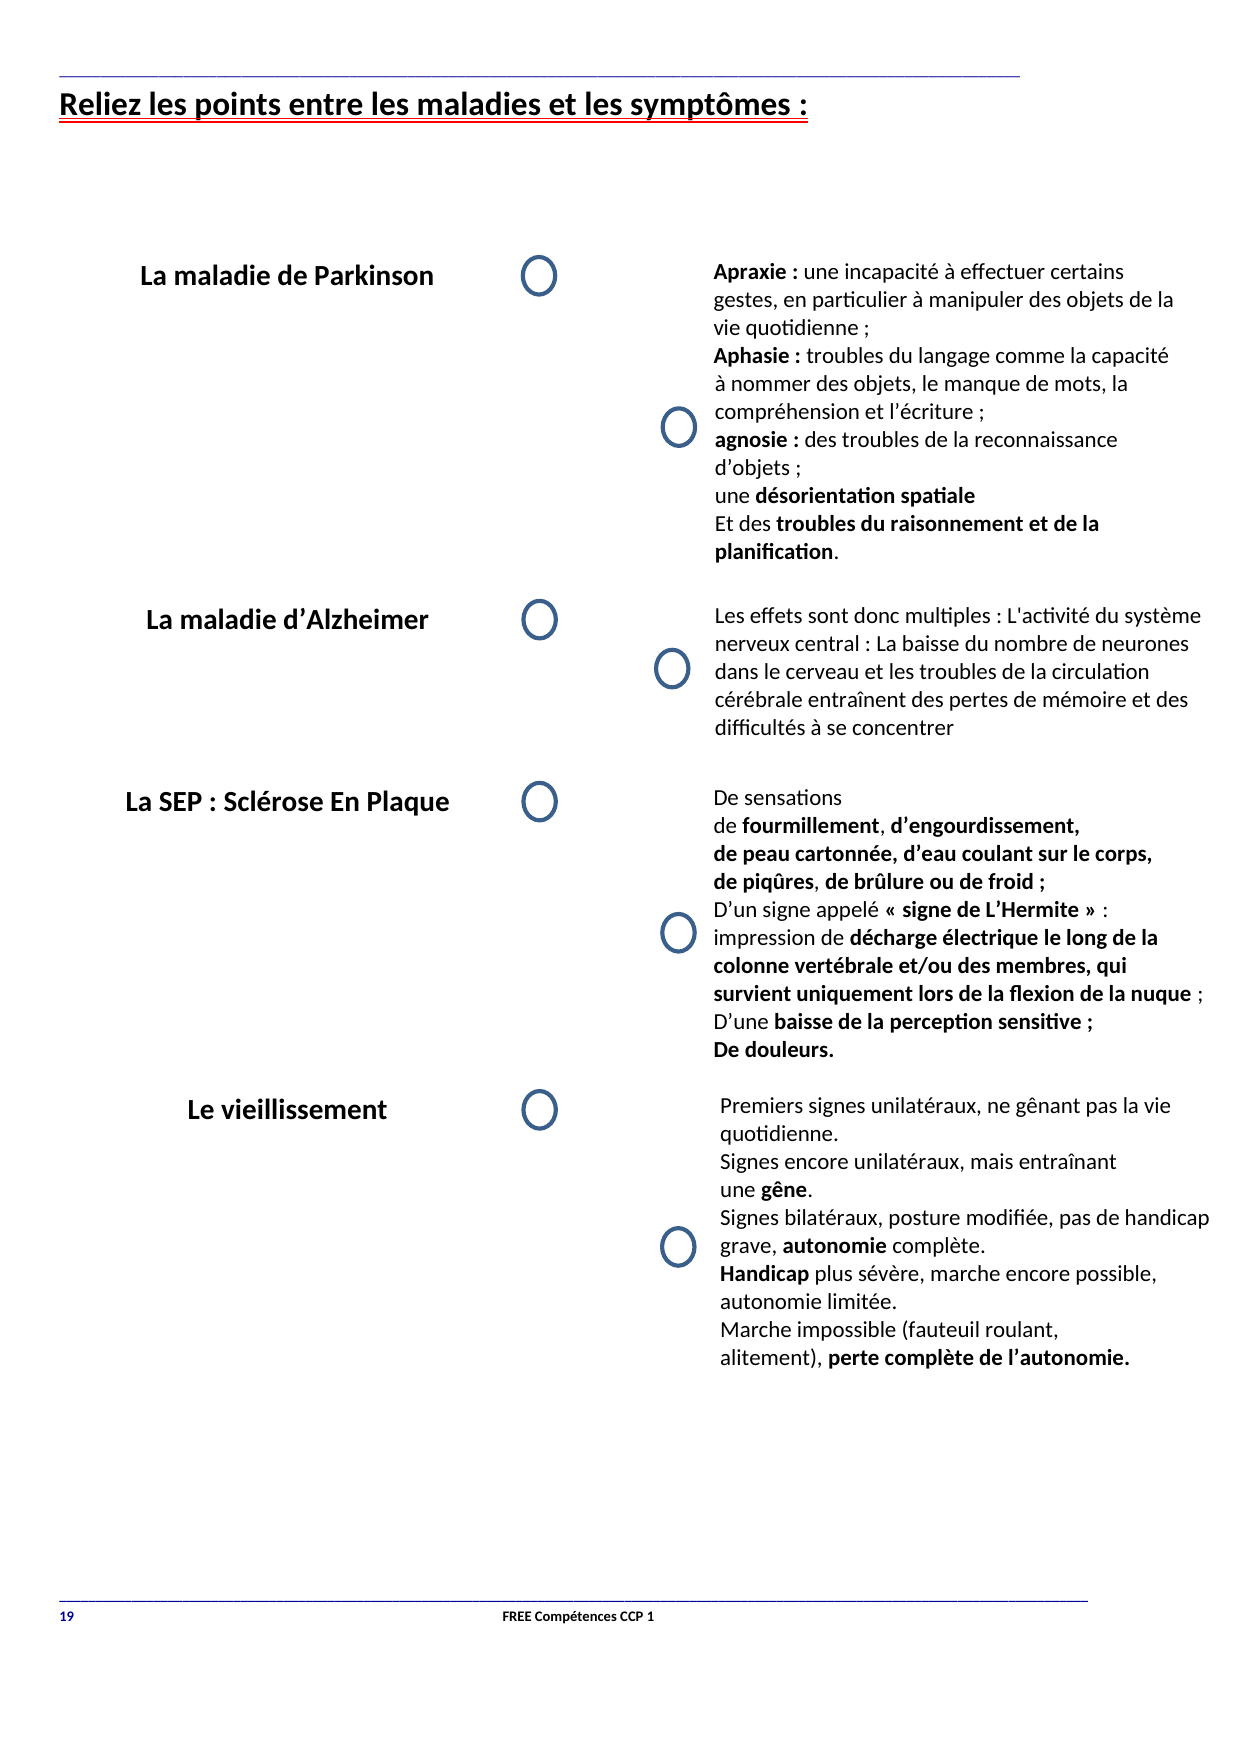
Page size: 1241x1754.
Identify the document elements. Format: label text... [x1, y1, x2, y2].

table_cell La maladie d’Alzheimer [59, 601, 628, 783]
table_cell La SEP : Sclérose En Plaque [59, 783, 628, 1091]
table_header La maladie de Parkinson [59, 257, 628, 601]
table_cell Les effets sont donc multiples : L'activité du système nerveux central : La baisse du nombre de neurones dans le cerveau et les troubles de la circulation cérébrale entraînent des pertes de mémoire et des difficultés à se concentrer [628, 601, 1222, 783]
table_cell Premiers signes unilatéraux, ne gênant pas la vie quotidienne. Signes encore unilatéraux, mais entraînant une gêne. Signes bilatéraux, posture modifiée, pas de handicap grave, autonomie complète. Handicap plus sévère, marche encore possible, autonomie limitée. Marche impossible (fauteuil roulant, alitement), perte complète de l’autonomie. [628, 1091, 1222, 1407]
table_cell Le vieillissement [59, 1091, 628, 1407]
table_cell De sensations de fourmillement, d’engourdissement, de peau cartonnée, d’eau coulant sur le corps, de piqûres, de brûlure ou de froid ; D’un signe appelé « signe de L’Hermite » : impression de décharge électrique le long de la colonne vertébrale et/ou des membres, qui survient uniquement lors de la flexion de la nuque ; D’une baisse de la perception sensitive ; De douleurs. [628, 783, 1222, 1091]
text Reliez les points entre les maladies et les symptômes : [59, 83, 1181, 124]
table_header Apraxie : une incapacité à effectuer certains gestes, en particulier à manipuler des objets de la vie quotidienne ; Aphasie : troubles du langage comme la capacité à nommer des objets, le manque de mots, la compréhension et l’écriture ; agnosie : des troubles de la reconnaissance d’objets ; une désorientation spatiale Et des troubles du raisonnement et de la planification. [628, 257, 1222, 601]
